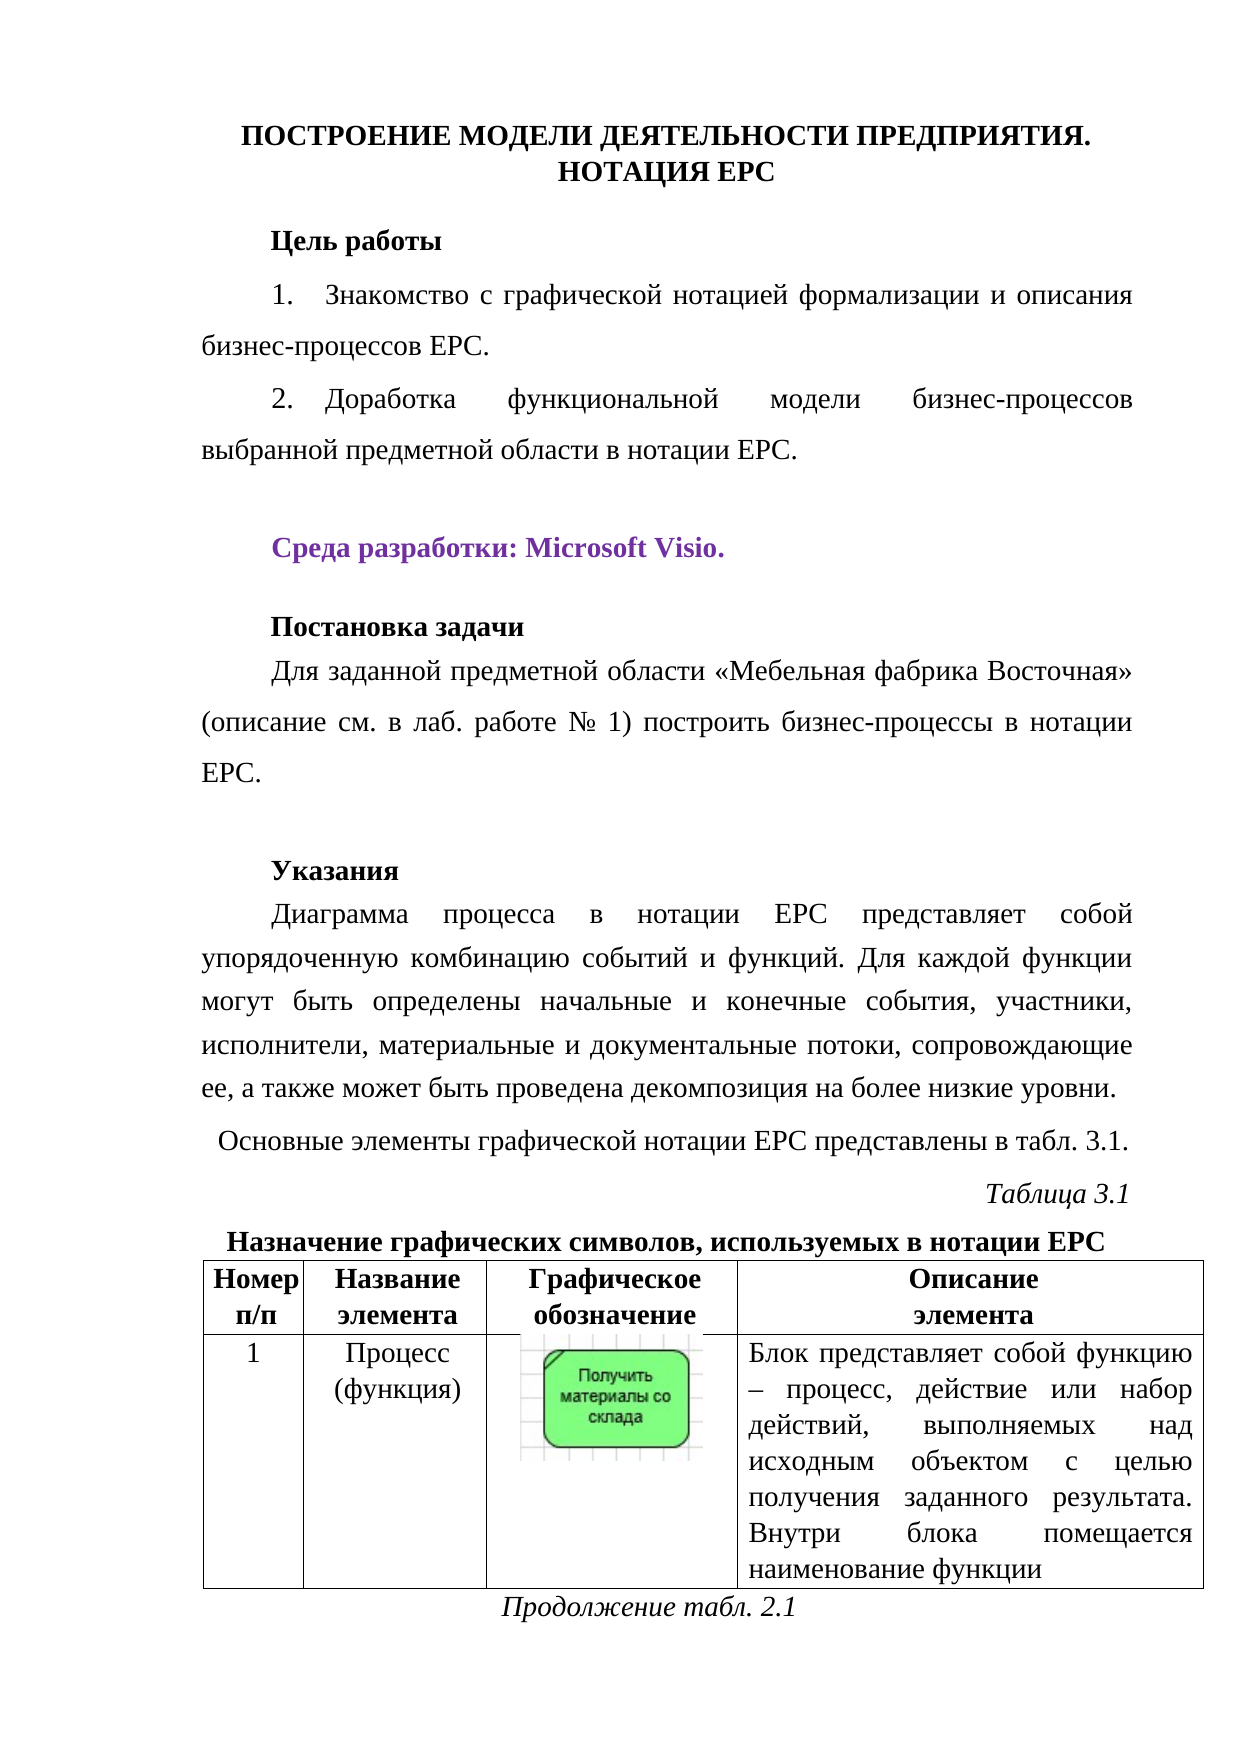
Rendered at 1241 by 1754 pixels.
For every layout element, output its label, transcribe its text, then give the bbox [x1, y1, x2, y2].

text Продолжение табл. 2.1 [432, 1589, 1152, 1622]
list Среда разработки: Microsoft Visio. [271, 530, 1152, 563]
subtitle Указания [270, 853, 1152, 887]
list Доработка функциональной модели бизнес-процессов выбранной предметной области в нотации EPC. [201, 380, 1133, 466]
subtitle Постановка задачи [270, 609, 1152, 643]
table_cell 1 [204, 1335, 303, 1588]
table_cell [487, 1335, 737, 1588]
list Знакомство с графической нотацией формализации и описания бизнес-процессов EPC. [201, 276, 1133, 362]
table_header Описание элемента [738, 1261, 1203, 1334]
table_cell Процесс (функция) [304, 1335, 486, 1588]
text Для заданной предметной области «Мебельная фабрика Восточная» (описание см. в лаб. работе № 1) построить бизнес-процессы в нотации EPC. [201, 653, 1133, 789]
subtitle ПОСТРОЕНИЕ МОДЕЛИ ДЕЯТЕЛЬНОСТИ ПРЕДПРИЯТИЯ. НОТАЦИЯ EPC [208, 118, 1125, 188]
table_header Графическое обозначение [487, 1261, 737, 1334]
text Таблица 3.1 [177, 1176, 1133, 1210]
table_cell Блок представляет собой функцию – процесс, действие или набор действий, выполняемых над исходным объектом с целью получения заданного результата. Внутри блока помещается наименование функции [738, 1335, 1203, 1588]
text Назначение графических символов, используемых в нотации EPC [181, 1224, 1152, 1258]
table_header Название элемента [304, 1261, 486, 1334]
subtitle Цель работы [270, 223, 1152, 257]
text Диаграмма процесса в нотации EPC представляет собой упорядоченную комбинацию событий и функций. Для каждой функции могут быть определены начальные и конечные события, участники, исполнители, материальные и документальные потоки, сопровождающие ее, а также может быть проведена декомпозиция на более низкие уровни. [201, 896, 1133, 1104]
text Основные элементы графической нотации EPC представлены в табл. 3.1. [177, 1123, 1129, 1156]
picture [520, 1334, 703, 1461]
table_header Номер п/п [204, 1261, 303, 1334]
